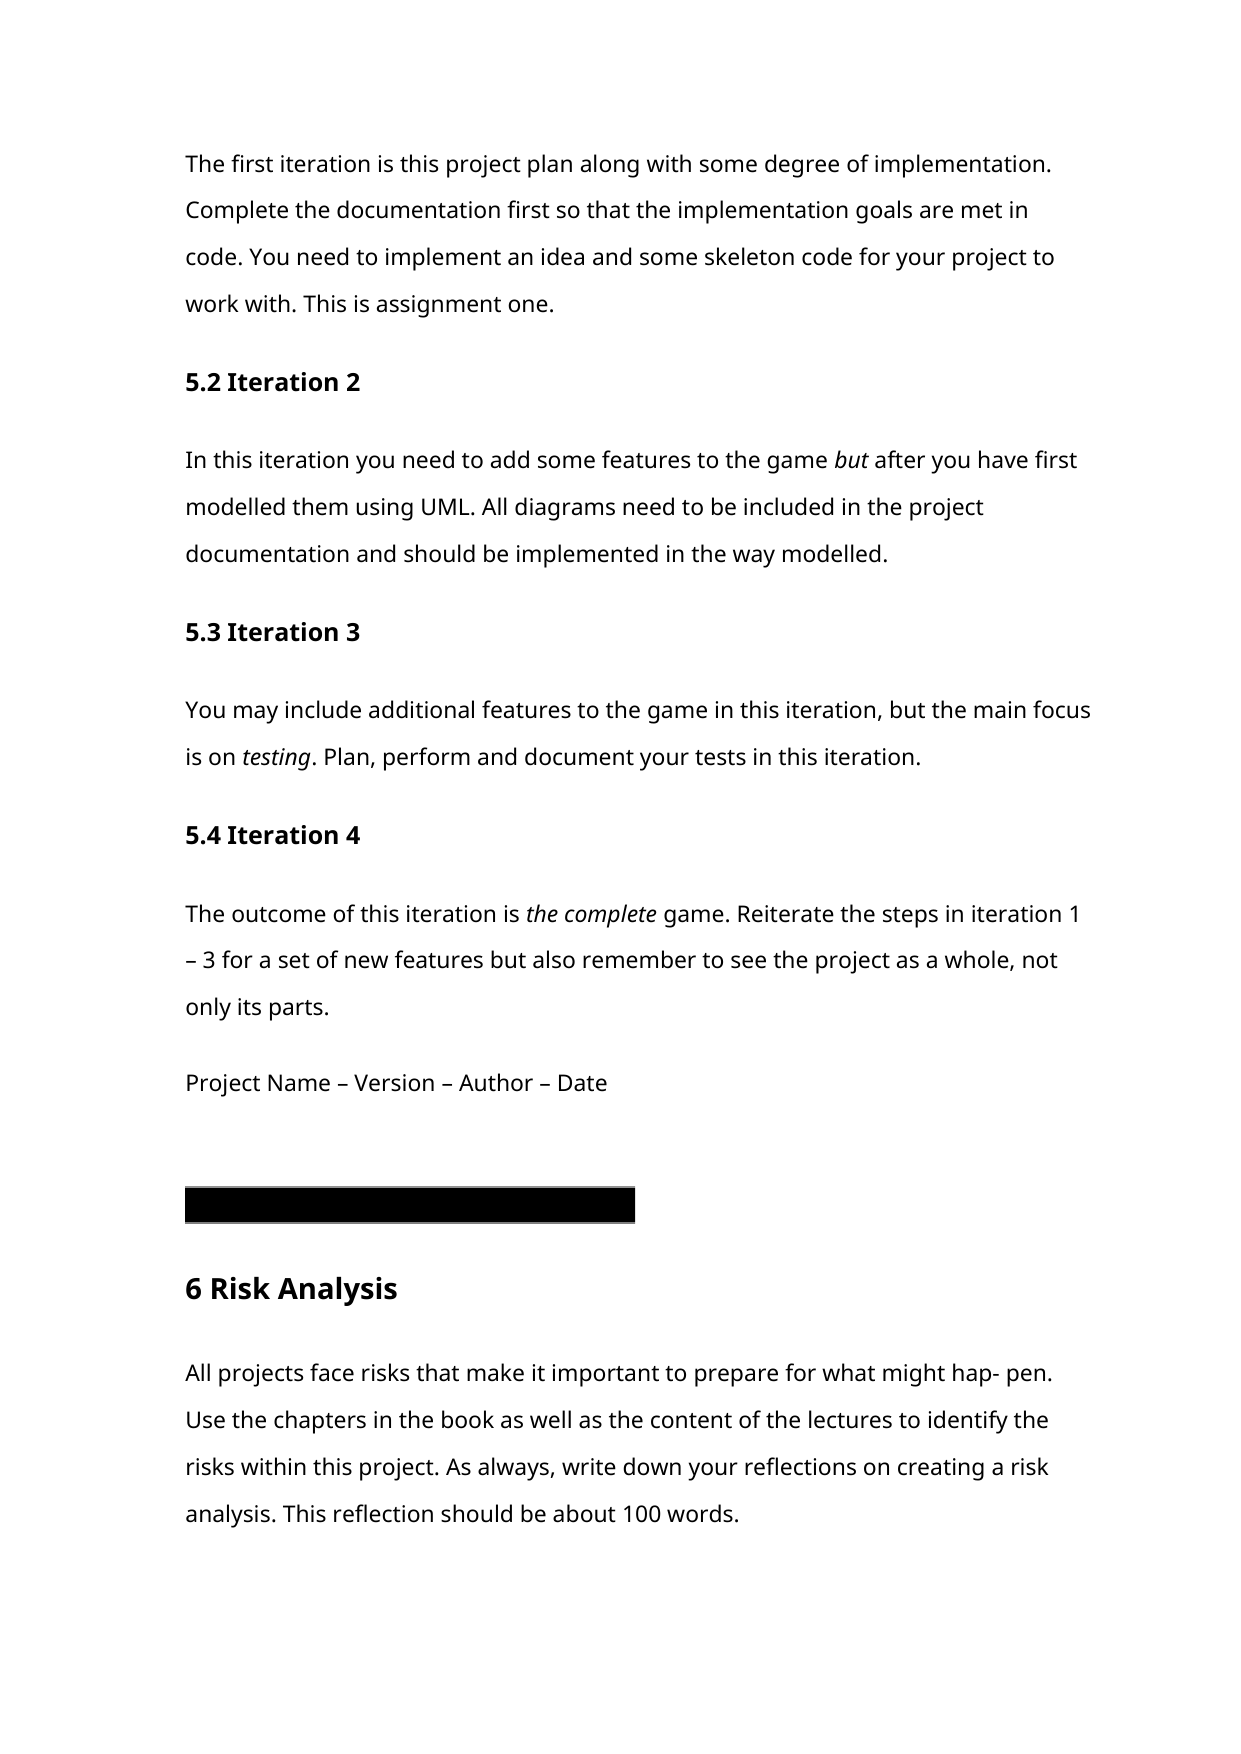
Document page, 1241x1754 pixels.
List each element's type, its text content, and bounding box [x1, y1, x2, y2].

text You may include additional features to the game in this iteration, but the main focus is on testing. Plan, perform and document your tests in this iteration. [185, 694, 1093, 773]
text The first iteration is this project plan along with some degree of implementation. Complete the documentation first so that the implementation goals are met in code. You need to implement an idea and some skeleton code for your project to work with. This is assignment one. [185, 148, 1093, 319]
text 5.2 Iteration 2 [185, 364, 1093, 398]
picture [185, 1186, 636, 1224]
text 5.4 Iteration 4 [185, 817, 1093, 851]
text 5.3 Iteration 3 [185, 614, 1093, 648]
text In this iteration you need to add some features to the game but after you have first modelled them using UML. All diagrams need to be included in the project documentation and should be implemented in the way modelled. [185, 444, 1093, 569]
text Project Name – Version – Author – Date [185, 1067, 1093, 1099]
text All projects face risks that make it important to prepare for what might hap- pen. Use the chapters in the book as well as the content of the lectures to identify the risks within this project. As always, write down your reflections on creating a risk analysis. This reflection should be about 100 words. [185, 1357, 1093, 1529]
text The outcome of this iteration is the complete game. Reiterate the steps in iteration 1 – 3 for a set of new features but also remember to see the project as a whole, not only its parts. [185, 898, 1093, 1023]
text 6 Risk Analysis [185, 1268, 1093, 1308]
